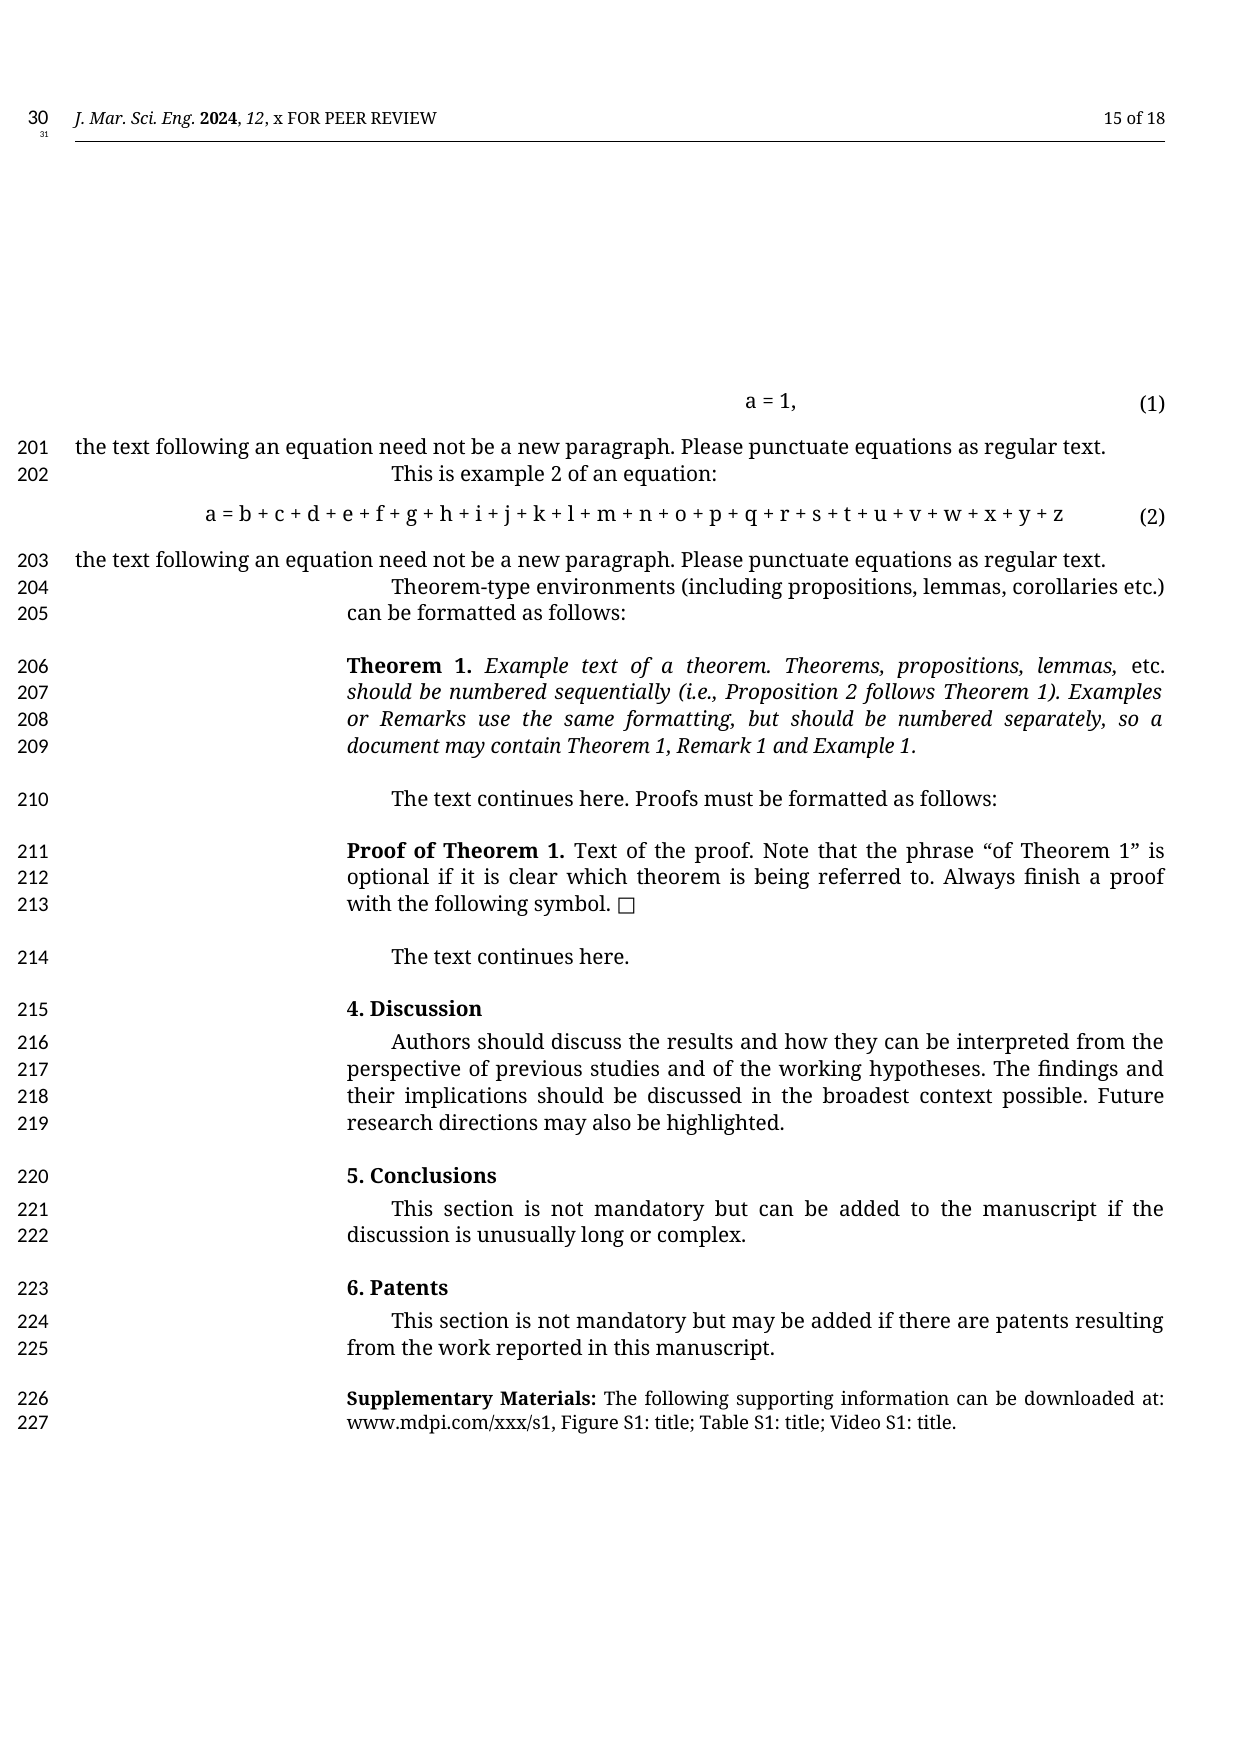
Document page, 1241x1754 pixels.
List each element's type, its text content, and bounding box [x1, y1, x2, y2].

subtitle 5. Conclusions [347, 1161, 1165, 1188]
subtitle 6. Patents [347, 1274, 1165, 1301]
table_header a = 1, [347, 374, 1120, 433]
table_header (1) [1120, 374, 1165, 433]
text This is example 2 of an equation: [347, 460, 1165, 487]
text This section is not mandatory but may be added if there are patents resulting from the work reported in this manuscript. [347, 1307, 1165, 1361]
text the text following an equation need not be a new paragraph. Please punctuate equations as regular text. [75, 546, 1165, 573]
text Supplementary Materials: The following supporting information can be downloaded at: www.mdpi.com/xxx/s1, Figure S1: title; Table S1: title; Video S1: title. [347, 1386, 1165, 1434]
text Authors should discuss the results and how they can be interpreted from the perspective of previous studies and of the working hypotheses. The findings and their implications should be discussed in the broadest context possible. Future research directions may also be highlighted. [347, 1028, 1165, 1136]
text The text continues here. [347, 943, 1165, 970]
table_header (2) [1120, 487, 1165, 546]
text Proof of Theorem 1. Text of the proof. Note that the phrase “of Theorem 1” is optional if it is clear which theorem is being referred to. Always finish a proof with the following symbol. □ [347, 837, 1165, 918]
table_header a = b + c + d + e + f + g + h + i + j + k + l + m + n + o + p + q + r + s + t + u + v + w + x + y + z [75, 487, 1120, 546]
subtitle 4. Discussion [347, 995, 1165, 1022]
text The text continues here. Proofs must be formatted as follows: [347, 785, 1165, 812]
text Theorem 1. Example text of a theorem. Theorems, propositions, lemmas, etc. should be numbered sequentially (i.e., Proposition 2 follows Theorem 1). Examples or Remarks use the same formatting, but should be numbered separately, so a document may contain Theorem 1, Remark 1 and Example 1. [347, 652, 1165, 760]
text Theorem-type environments (including propositions, lemmas, corollaries etc.) can be formatted as follows: [347, 573, 1165, 627]
text This section is not mandatory but can be added to the manuscript if the discussion is unusually long or complex. [347, 1195, 1165, 1249]
text the text following an equation need not be a new paragraph. Please punctuate equations as regular text. [75, 433, 1165, 460]
